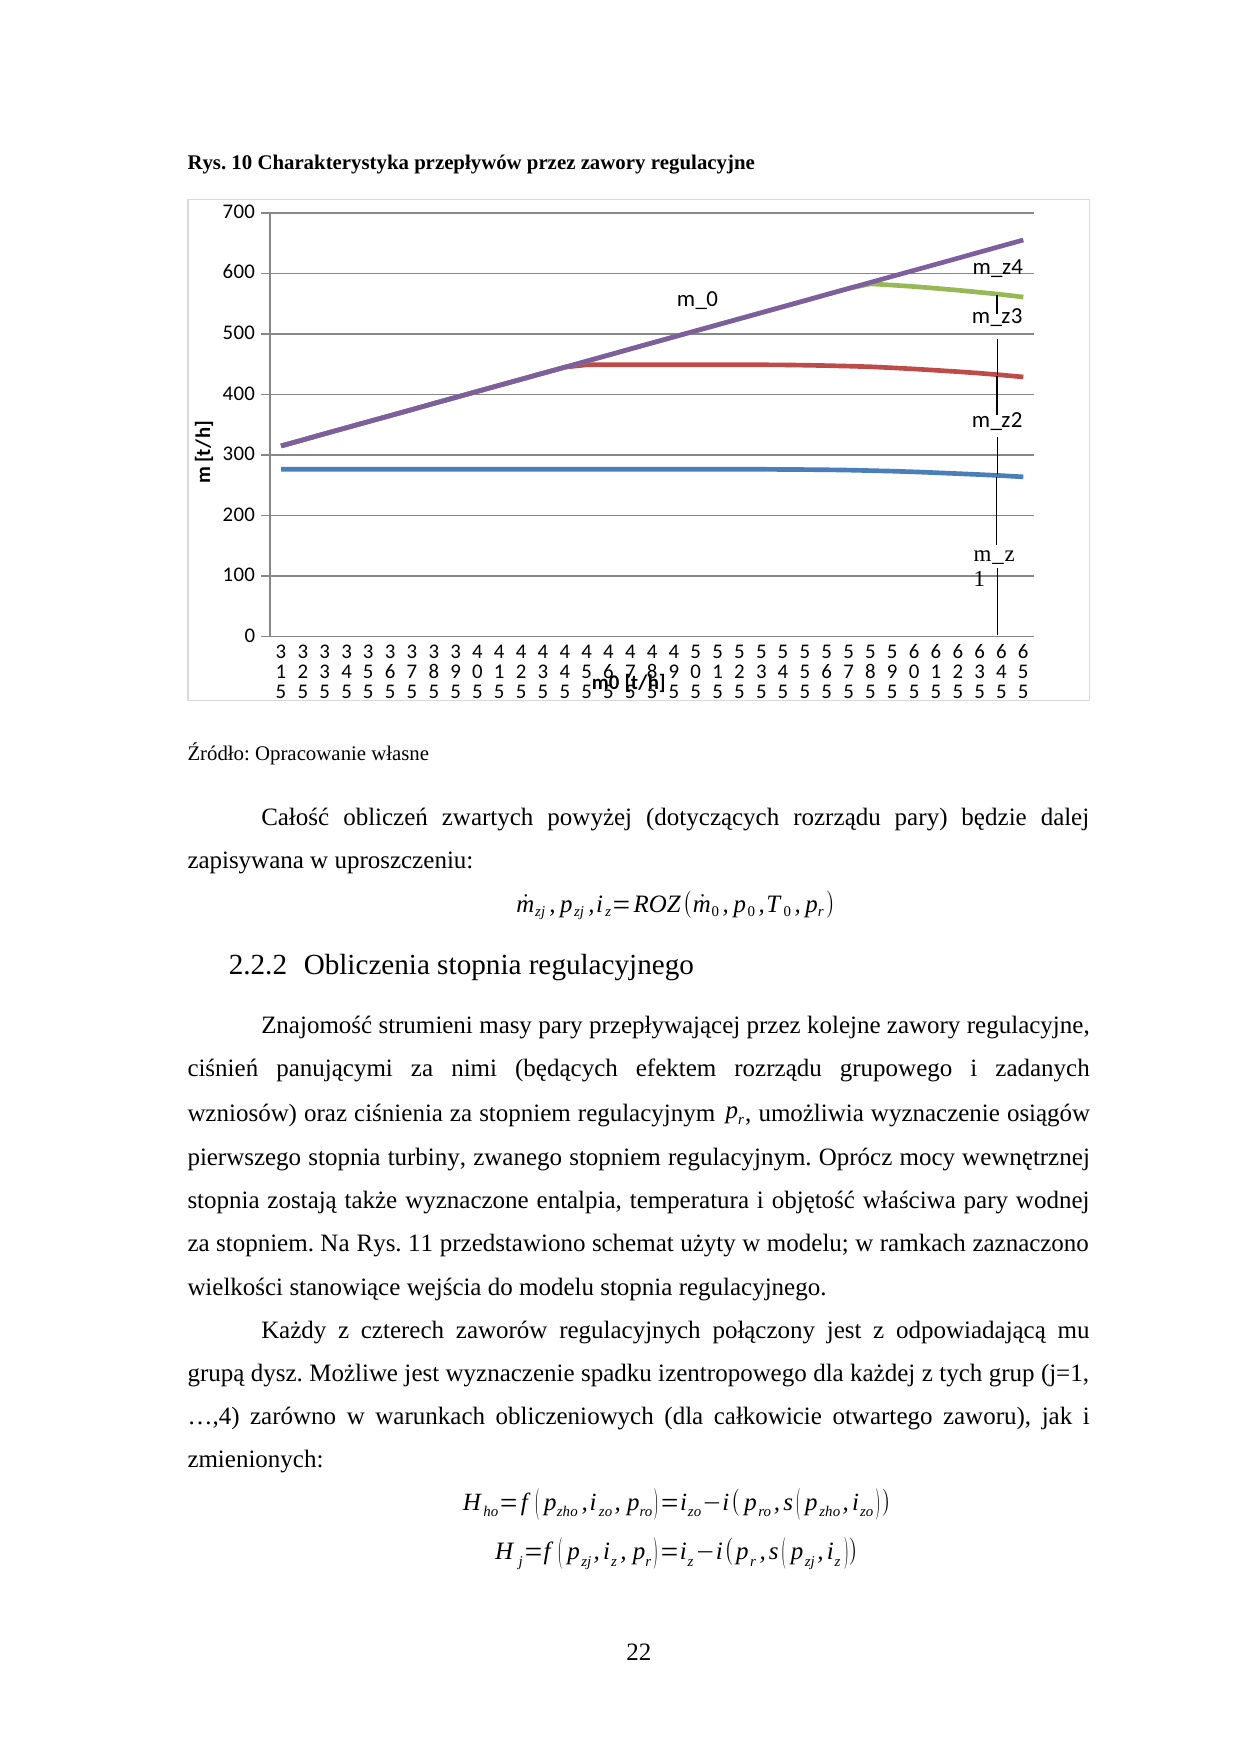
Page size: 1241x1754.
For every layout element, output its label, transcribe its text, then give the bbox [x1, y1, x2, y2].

text Źródło: Opracowanie własne [187, 741, 1090, 765]
text Rys. Charakterystyka przepływów przez zawory regulacyjne [187, 150, 1090, 174]
subtitle Obliczenia stopnia regulacyjnego [228, 947, 1090, 981]
text Całość obliczeń zwartych powyżej (dotyczących rozrządu pary) będzie dalej zapisywana w uproszczeniu: [187, 802, 1090, 874]
text Znajomość strumieni masy pary przepływającej przez kolejne zawory regulacyjne, ciśnień panującymi za nimi (będących efektem rozrządu grupowego i zadanych wzniosów) oraz ciśnienia za stopniem regulacyjnym , umożliwia wyznaczenie osiągów pierwszego stopnia turbiny, zwanego stopniem regulacyjnym. Oprócz mocy wewnętrznej stopnia zostają także wyznaczone entalpia, temperatura i objętość właściwa pary wodnej za stopniem. Na Rys. 11 przedstawiono schemat użyty w modelu; w ramkach zaznaczono wielkości stanowiące wejścia do modelu stopnia regulacyjnego. [187, 1010, 1090, 1300]
text Każdy z czterech zaworów regulacyjnych połączony jest z odpowiadającą mu grupą dysz. Możliwe jest wyznaczenie spadku izentropowego dla każdej z tych grup (j=1,…,4) zarówno w warunkach obliczeniowych (dla całkowicie otwartego zaworu), jak i zmienionych: [187, 1315, 1090, 1473]
